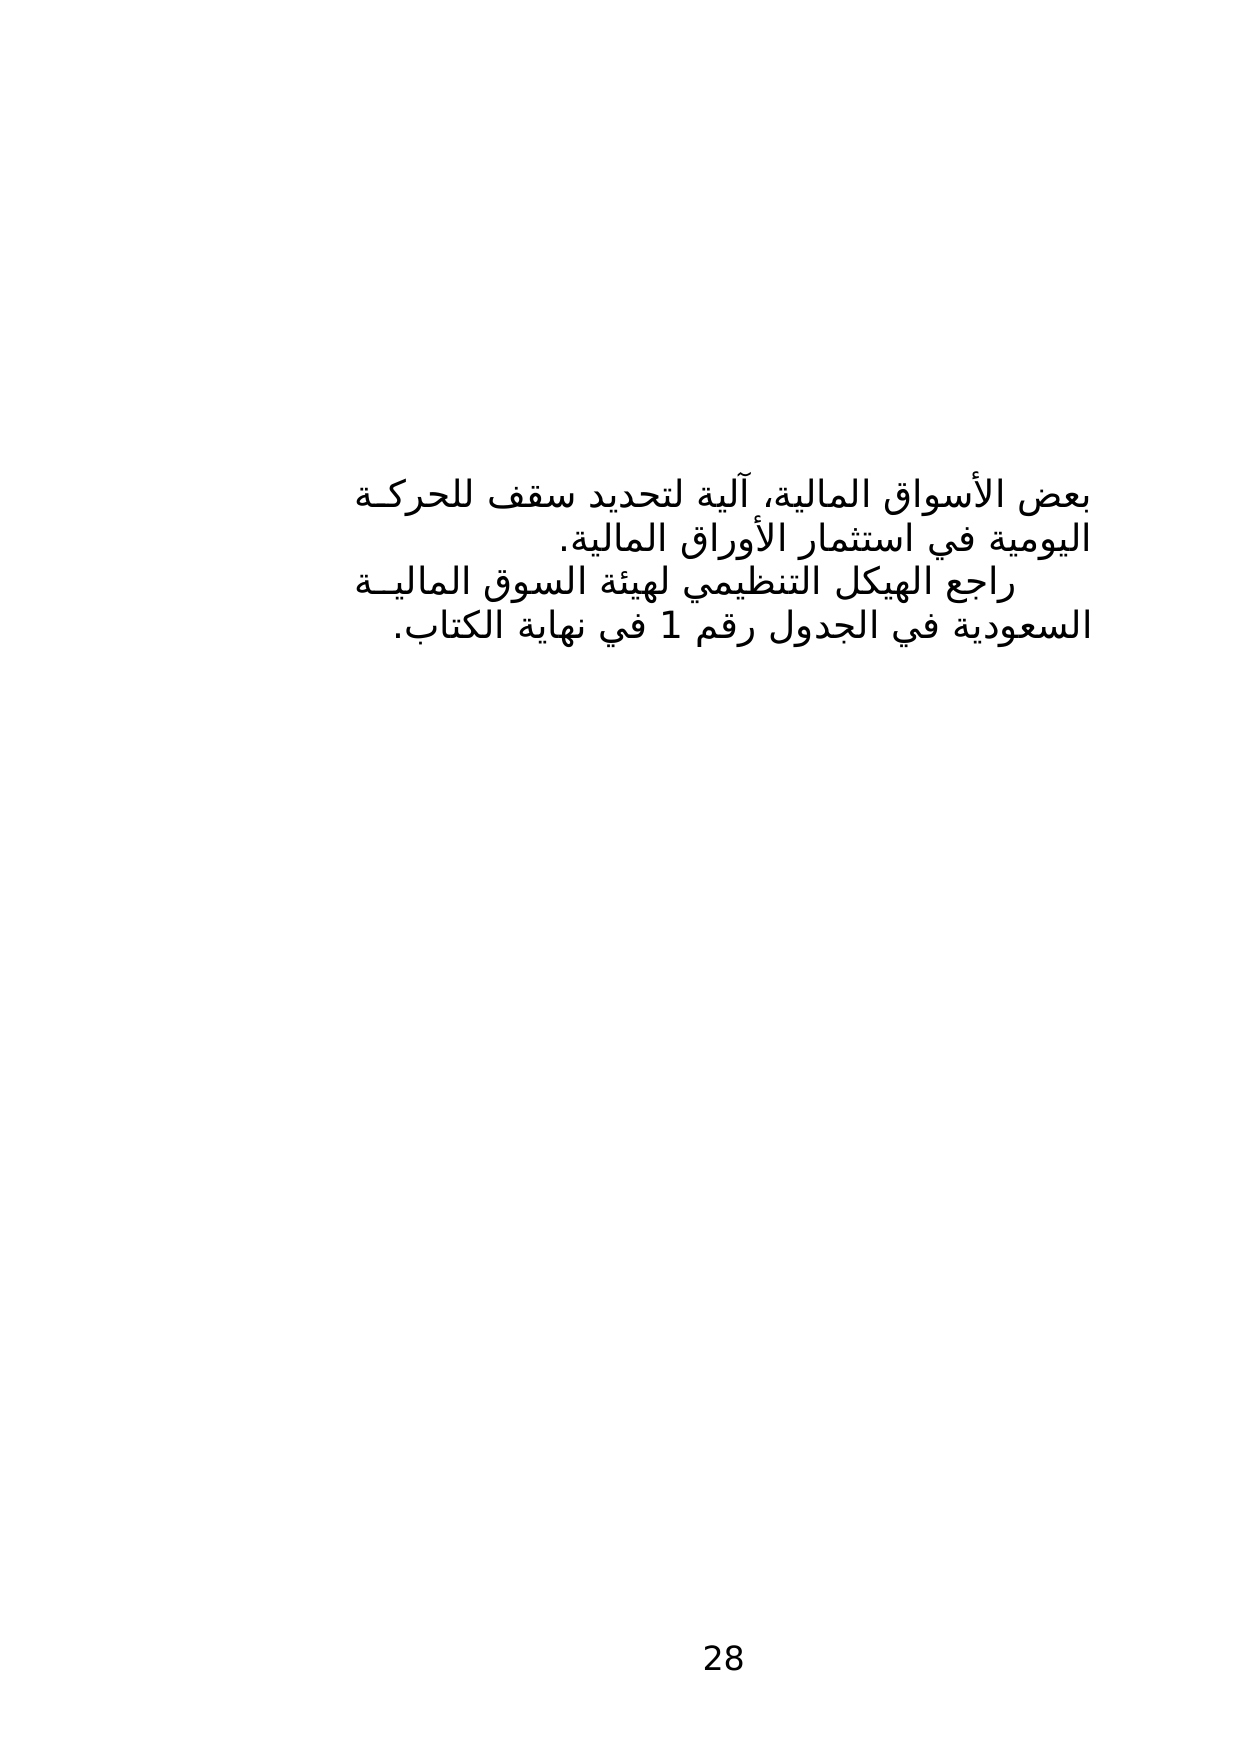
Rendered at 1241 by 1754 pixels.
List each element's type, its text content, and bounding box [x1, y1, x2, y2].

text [354, 472, 1092, 560]
text راجع الهيكل التنظيمي لهيئة السوق المالية السعودية في الجدول رقم 1 في نهاية الكتاب. [354, 560, 1092, 647]
